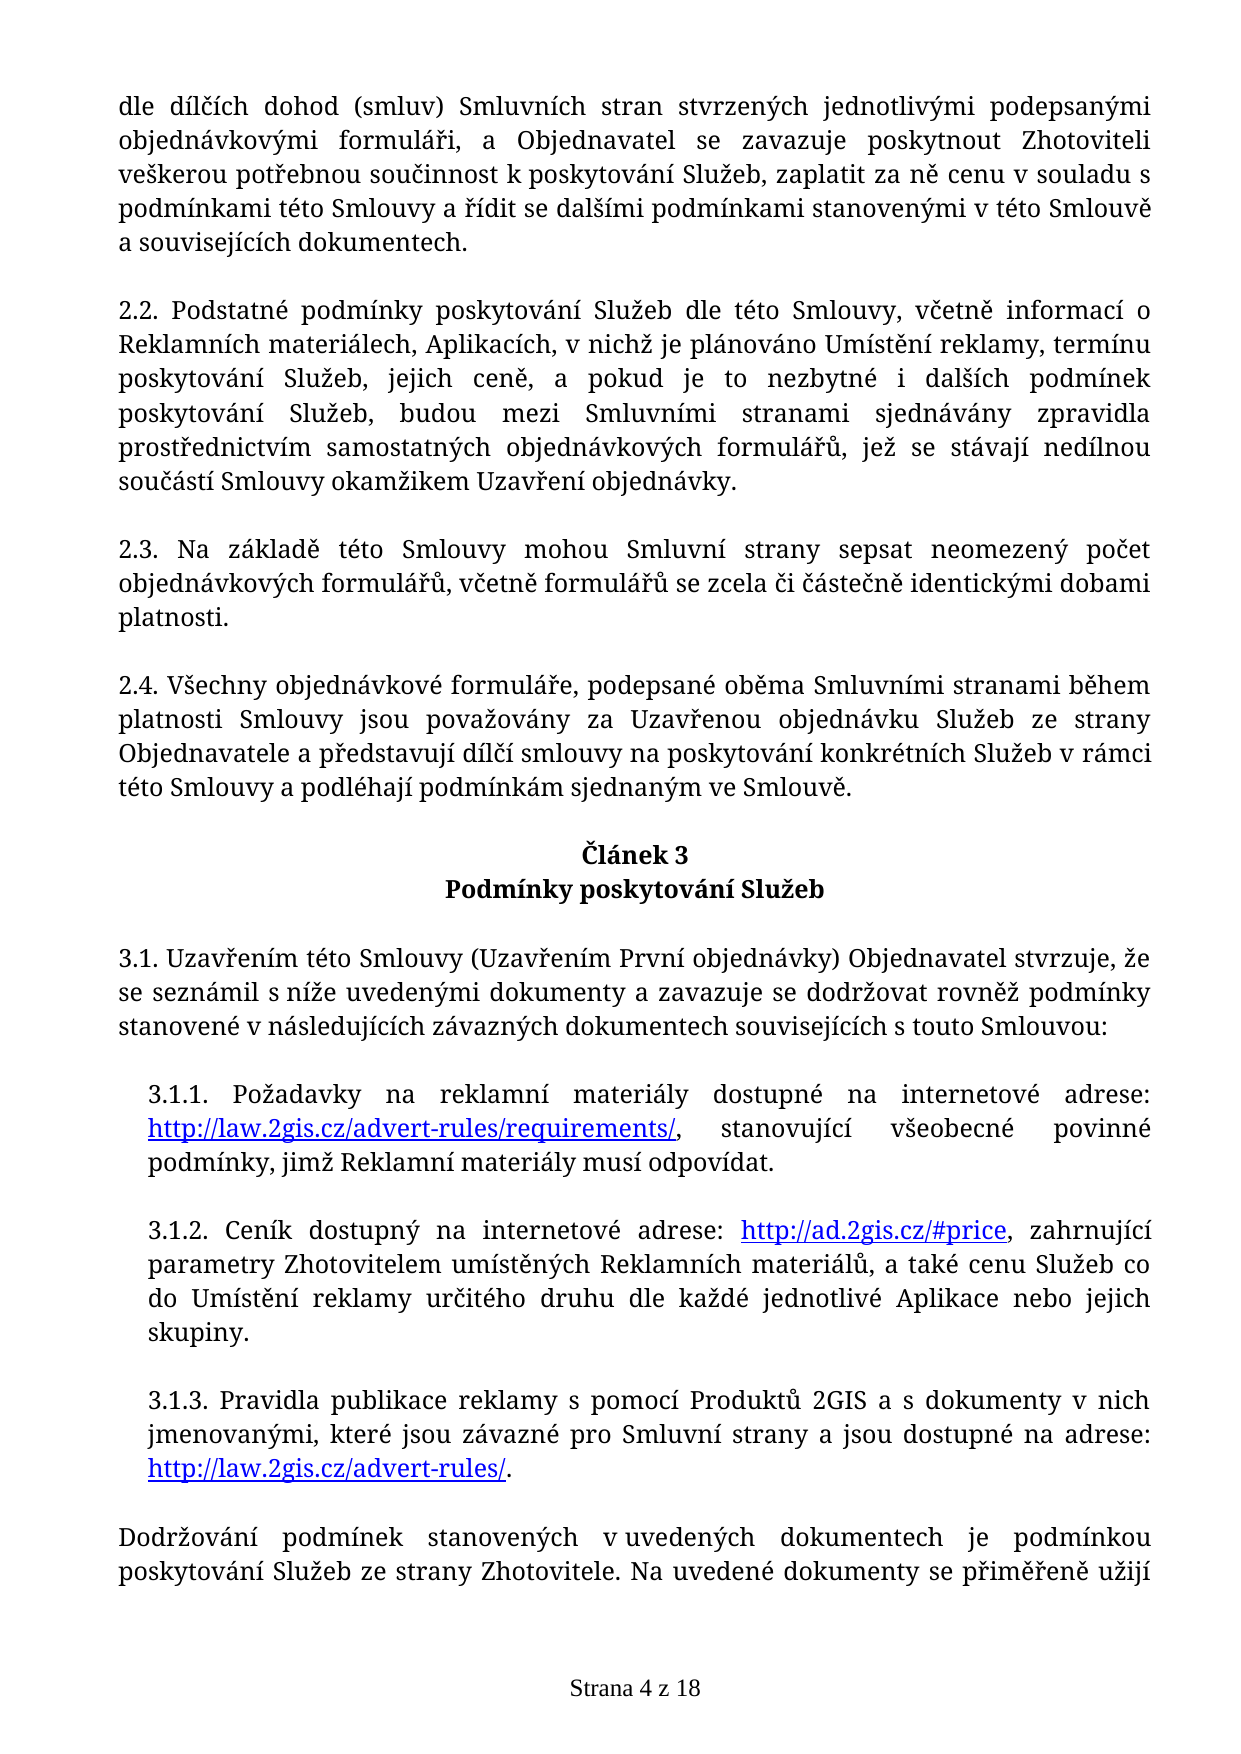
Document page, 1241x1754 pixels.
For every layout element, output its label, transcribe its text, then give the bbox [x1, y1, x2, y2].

text 2.4. Všechny objednávkové formuláře, podepsané oběma Smluvními stranami během platnosti Smlouvy jsou považovány za Uzavřenou objednávku Služeb ze strany Objednavatele a představují dílčí smlouvy na poskytování konkrétních Služeb v rámci této Smlouvy a podléhají podmínkám sjednaným ve Smlouvě. [118, 668, 1152, 804]
text 3.1.2. Ceník dostupný na internetové adrese: http://ad.2gis.cz/#price, zahrnující parametry Zhotovitelem umístěných Reklamních materiálů, a také cenu Služeb co do Umístění reklamy určitého druhu dle každé jednotlivé Aplikace nebo jejich skupiny. [148, 1213, 1152, 1349]
text 3.1.3. Pravidla publikace reklamy s pomocí Produktů 2GIS a s dokumenty v nich jmenovanými, které jsou závazné pro Smluvní strany a jsou dostupné na adrese: http://law.2gis.cz/advert-rules/. [148, 1383, 1152, 1485]
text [118, 89, 1152, 259]
text Článek 3 [118, 838, 1152, 872]
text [118, 1519, 1152, 1587]
text 2.2. Podstatné podmínky poskytování Služeb dle této Smlouvy, včetně informací o Reklamních materiálech, Aplikacích, v nichž je plánováno Umístění reklamy, termínu poskytování Služeb, jejich ceně, a pokud je to nezbytné i dalších podmínek poskytování Služeb, budou mezi Smluvními stranami sjednávány zpravidla prostřednictvím samostatných objednávkových formulářů, jež se stávají nedílnou součástí Smlouvy okamžikem Uzavření objednávky. [118, 293, 1152, 497]
text 3.1. Uzavřením této Smlouvy (Uzavřením První objednávky) Objednavatel stvrzuje, že se seznámil s níže uvedenými dokumenty a zavazuje se dodržovat rovněž podmínky stanovené v následujících závazných dokumentech souvisejících s touto Smlouvou: [118, 940, 1152, 1042]
text 2.3. Na základě této Smlouvy mohou Smluvní strany sepsat neomezený počet objednávkových formulářů, včetně formulářů se zcela či částečně identickými dobami platnosti. [118, 531, 1152, 634]
text Podmínky poskytování Služeb [118, 872, 1152, 906]
text 3.1.1. Požadavky na reklamní materiály dostupné na internetové adrese: http://law.2gis.cz/advert-rules/requirements/, stanovující všeobecné povinné podmínky, jimž Reklamní materiály musí odpovídat. [148, 1076, 1152, 1179]
